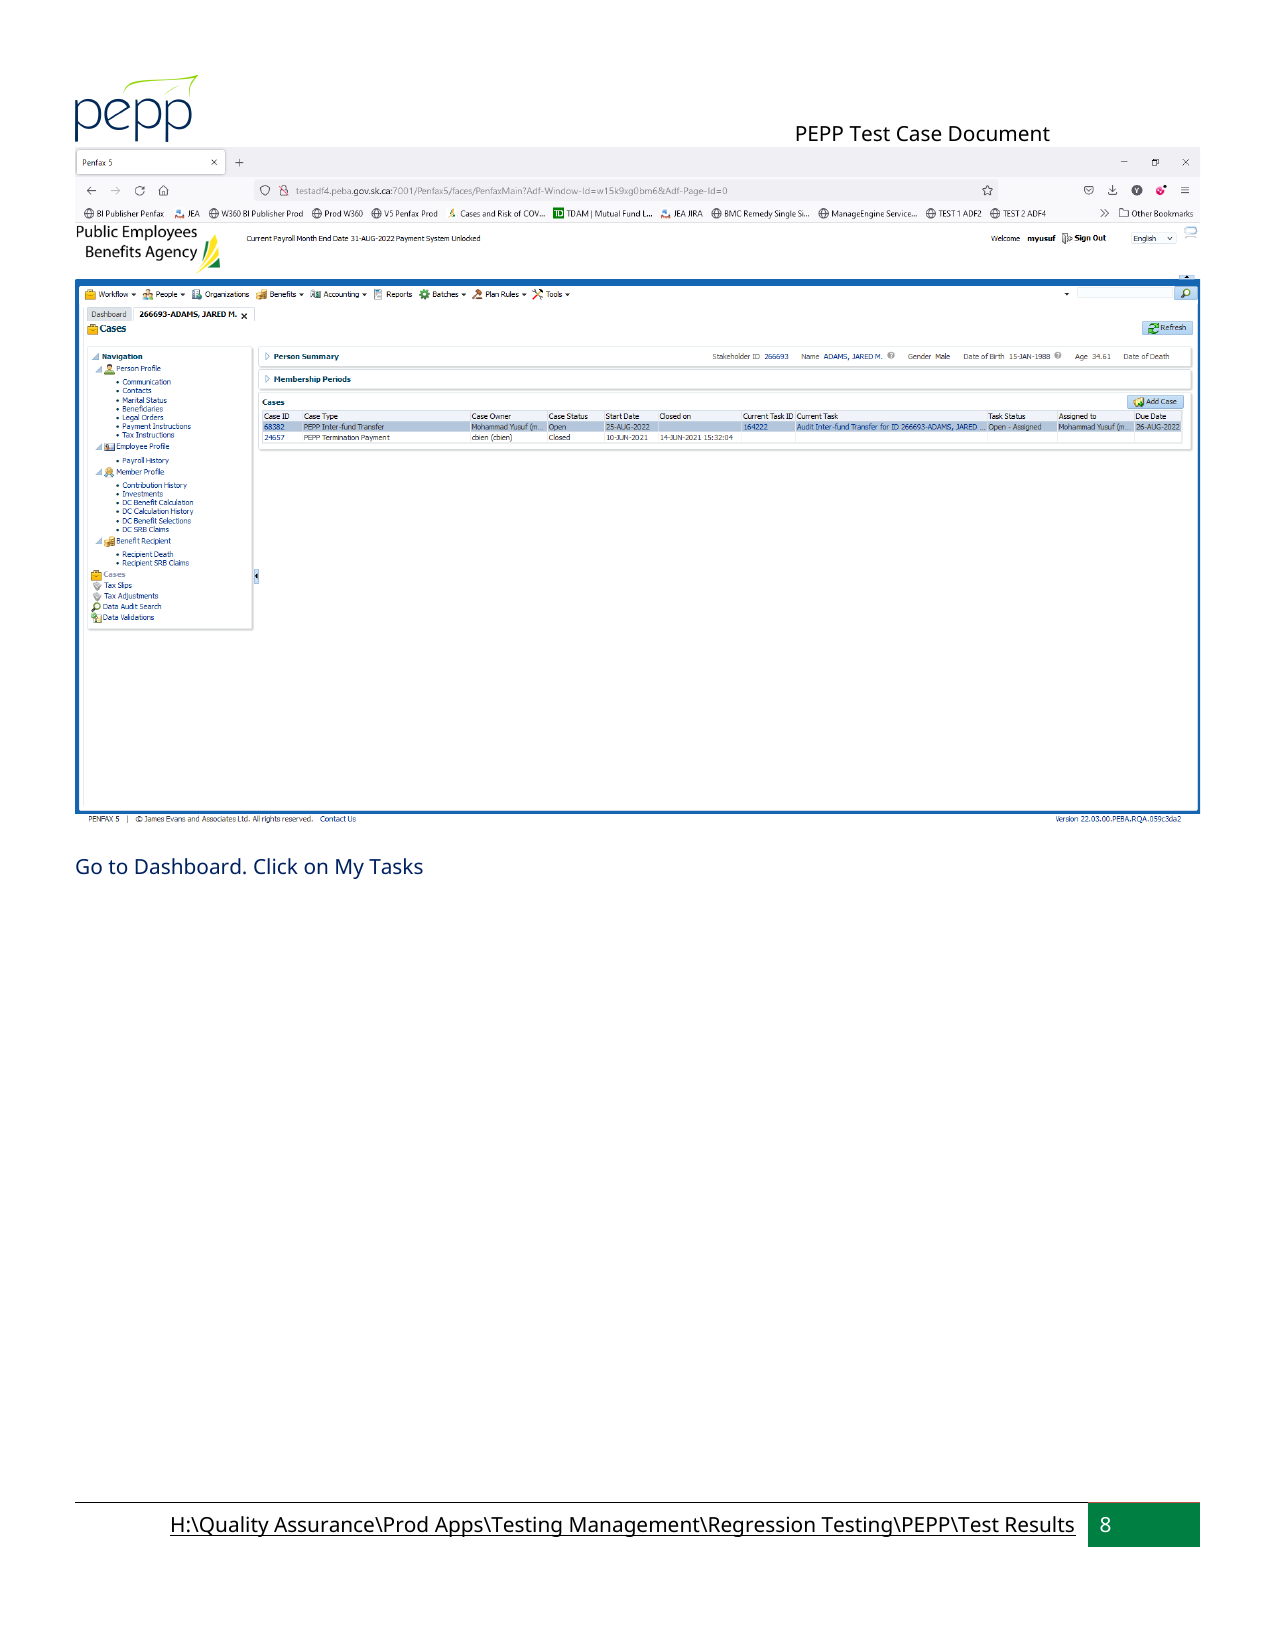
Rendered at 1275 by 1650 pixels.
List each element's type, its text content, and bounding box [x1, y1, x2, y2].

picture [75, 75, 199, 142]
picture [75, 147, 1200, 824]
text Go to Dashboard. Click on My Tasks [75, 852, 1200, 881]
